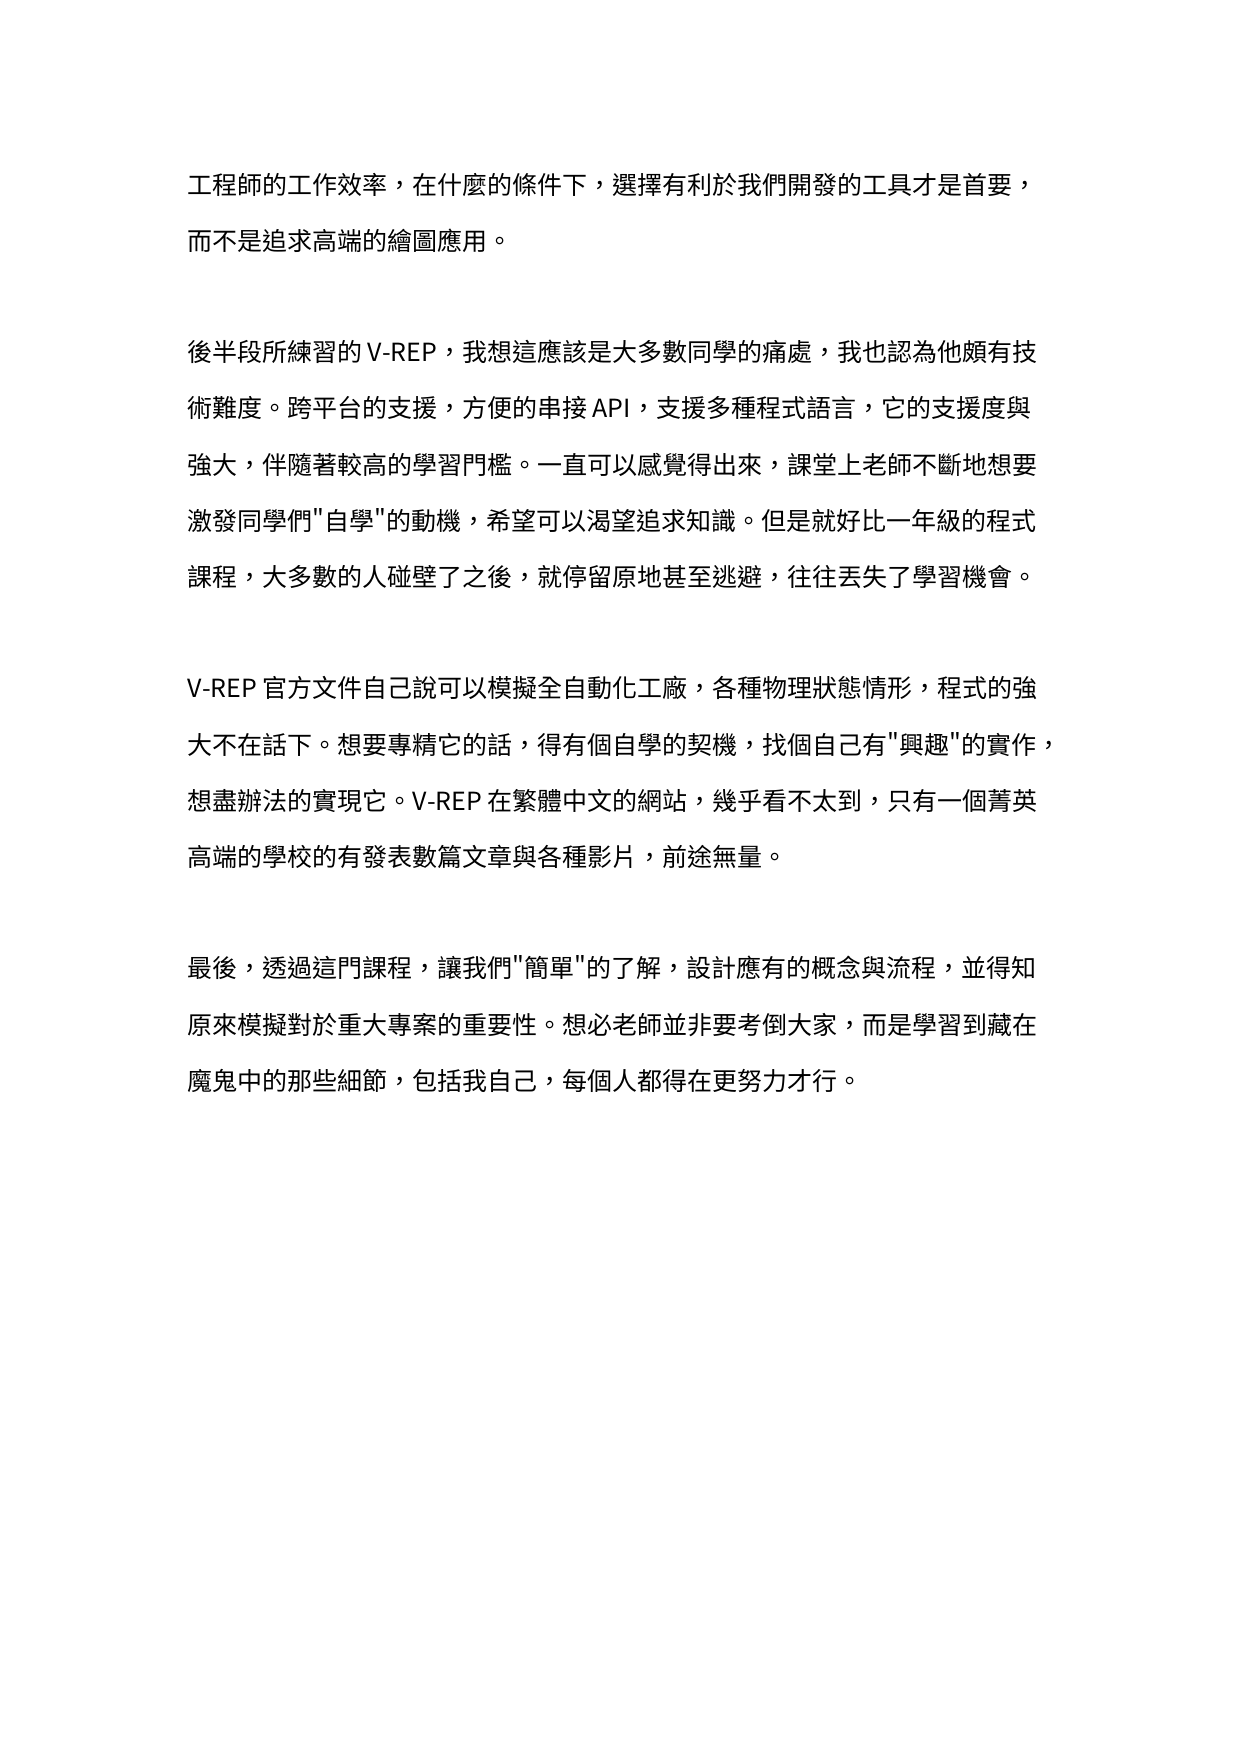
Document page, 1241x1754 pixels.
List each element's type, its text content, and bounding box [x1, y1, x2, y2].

text V-REP官方文件自己說可以模擬全自動化工廠，各種物理狀態情形，程式的強大不在話下。想要專精它的話，得有個自學的契機，找個自己有"興趣"的實作，想盡辦法的實現它。V-REP在繁體中文的網站，幾乎看不太到，只有一個菁英高端的學校的有發表數篇文章與各種影片，前途無量。 [187, 668, 1053, 874]
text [187, 164, 1053, 258]
text 後半段所練習的V-REP，我想這應該是大多數同學的痛處，我也認為他頗有技術難度。跨平台的支援，方便的串接API，支援多種程式語言，它的支援度與強大，伴隨著較高的學習門檻。一直可以感覺得出來，課堂上老師不斷地想要激發同學們"自學"的動機，希望可以渴望追求知識。但是就好比一年級的程式課程，大多數的人碰壁了之後，就停留原地甚至逃避，往往丟失了學習機會。 [187, 332, 1053, 594]
text 最後，透過這門課程，讓我們"簡單"的了解，設計應有的概念與流程，並得知原來模擬對於重大專案的重要性。想必老師並非要考倒大家，而是學習到藏在魔鬼中的那些細節，包括我自己，每個人都得在更努力才行。 [187, 948, 1053, 1098]
